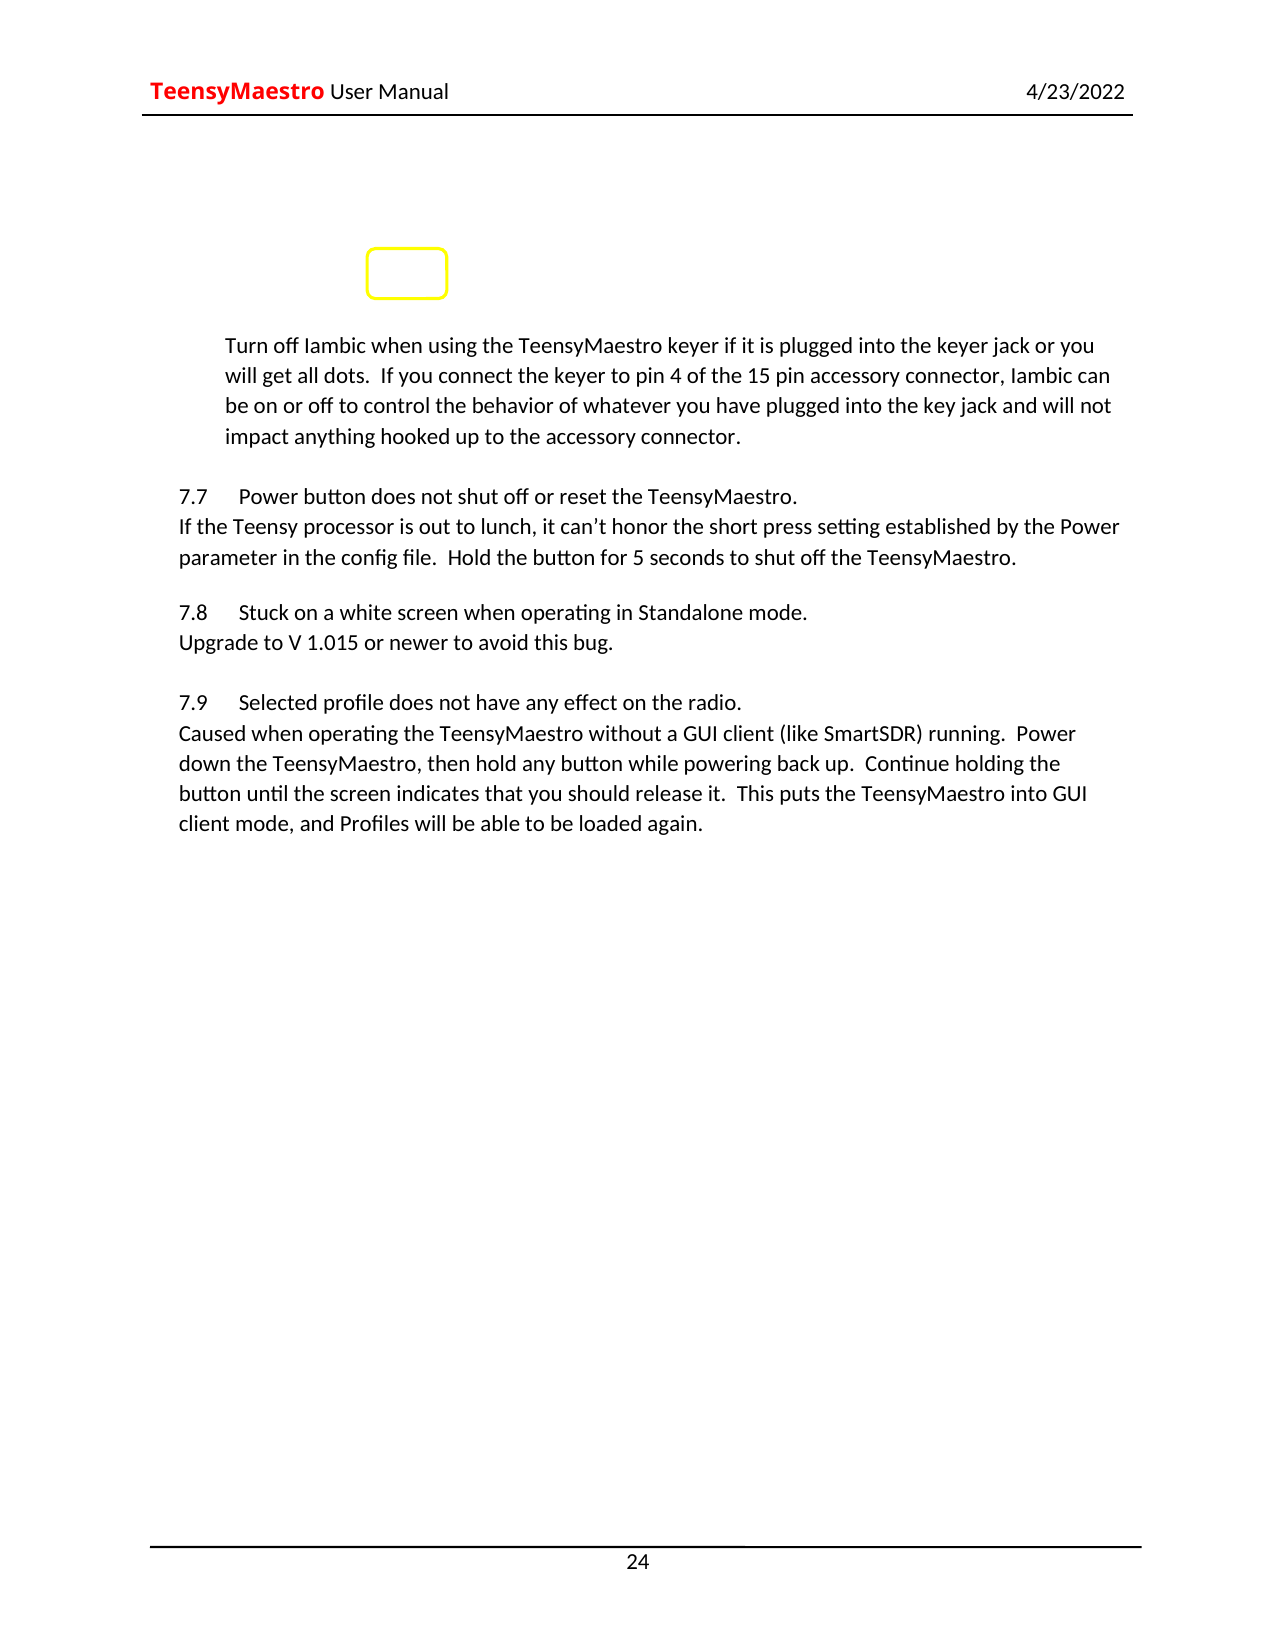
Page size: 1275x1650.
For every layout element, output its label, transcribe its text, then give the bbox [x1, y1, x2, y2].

list Selected profile does not have any effect on the radio. [178, 688, 1125, 717]
text If the Teensy processor is out to lunch, it can’t honor the short press setting established by the Power parameter in the config file. Hold the button for 5 seconds to shut off the TeensyMaestro. [178, 512, 1125, 571]
list Power button does not shut off or reset the TeensyMaestro. [178, 482, 1125, 510]
text Turn off Iambic when using the TeensyMaestro keyer if it is plugged into the keyer jack or you will get all dots. If you connect the keyer to pin 4 of the 15 pin accessory connector, Iambic can be on or off to control the behavior of whatever you have plugged into the key jack and will not impact anything hooked up to the accessory connector. [225, 331, 1125, 450]
text Upgrade to V 1.015 or newer to avoid this bug. [178, 628, 1125, 656]
text Caused when operating the TeensyMaestro without a GUI client (like SmartSDR) running. Power down the TeensyMaestro, then hold any button while powering back up. Continue holding the button until the screen indicates that you should release it. This puts the TeensyMaestro into GUI client mode, and Profiles will be able to be loaded again. [178, 719, 1125, 837]
list Stuck on a white screen when operating in Standalone mode. [178, 598, 1125, 626]
